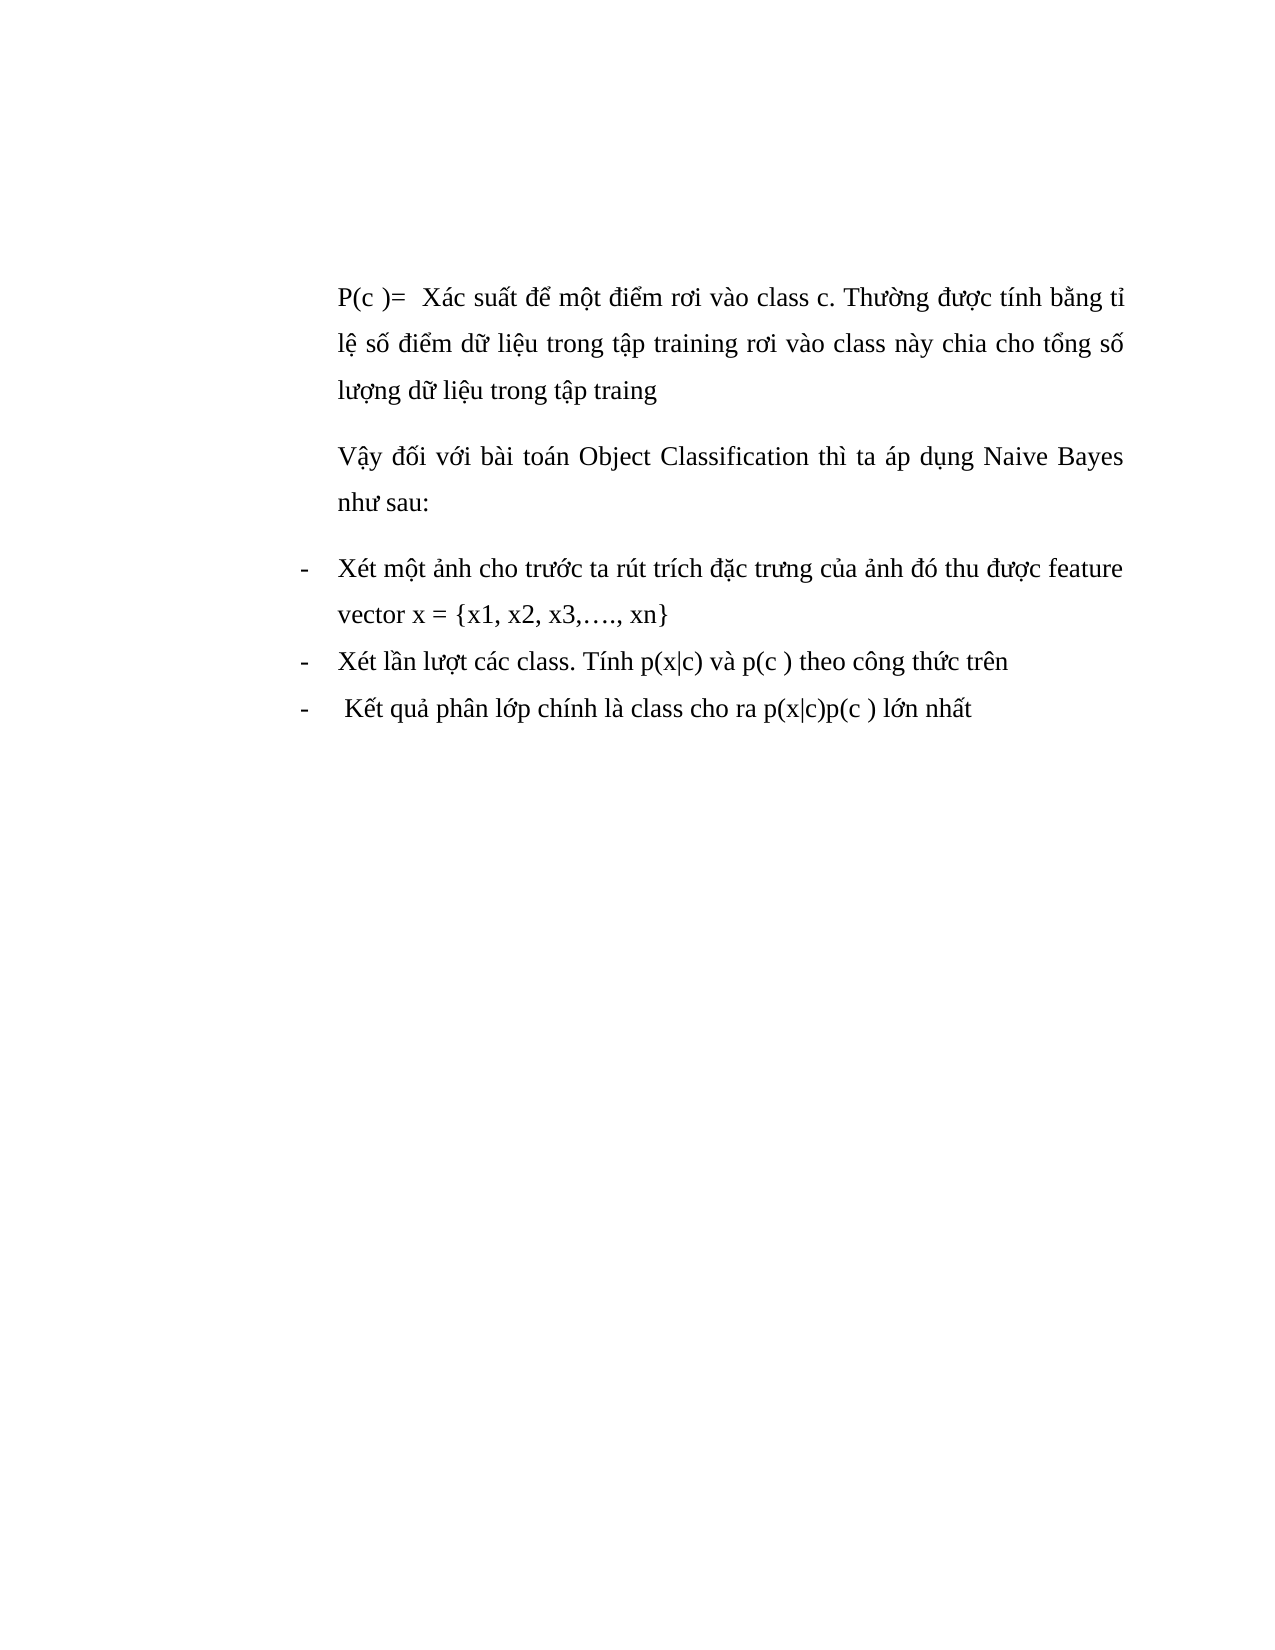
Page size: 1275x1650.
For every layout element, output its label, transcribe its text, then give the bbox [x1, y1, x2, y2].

list Xét một ảnh cho trước ta rút trích đặc trưng của ảnh đó thu được feature vector x = {x1, x2, x3,…., xn} [300, 552, 1125, 629]
text Vậy đối với bài toán Object Classification thì ta áp dụng Naive Bayes như sau: [337, 439, 1125, 517]
list Xét lần lượt các class. Tính p(x|c) và p(c ) theo công thức trên [300, 645, 1125, 676]
list Kết quả phân lớp chính là class cho ra p(x|c)p(c ) lớn nhất [300, 692, 1125, 723]
